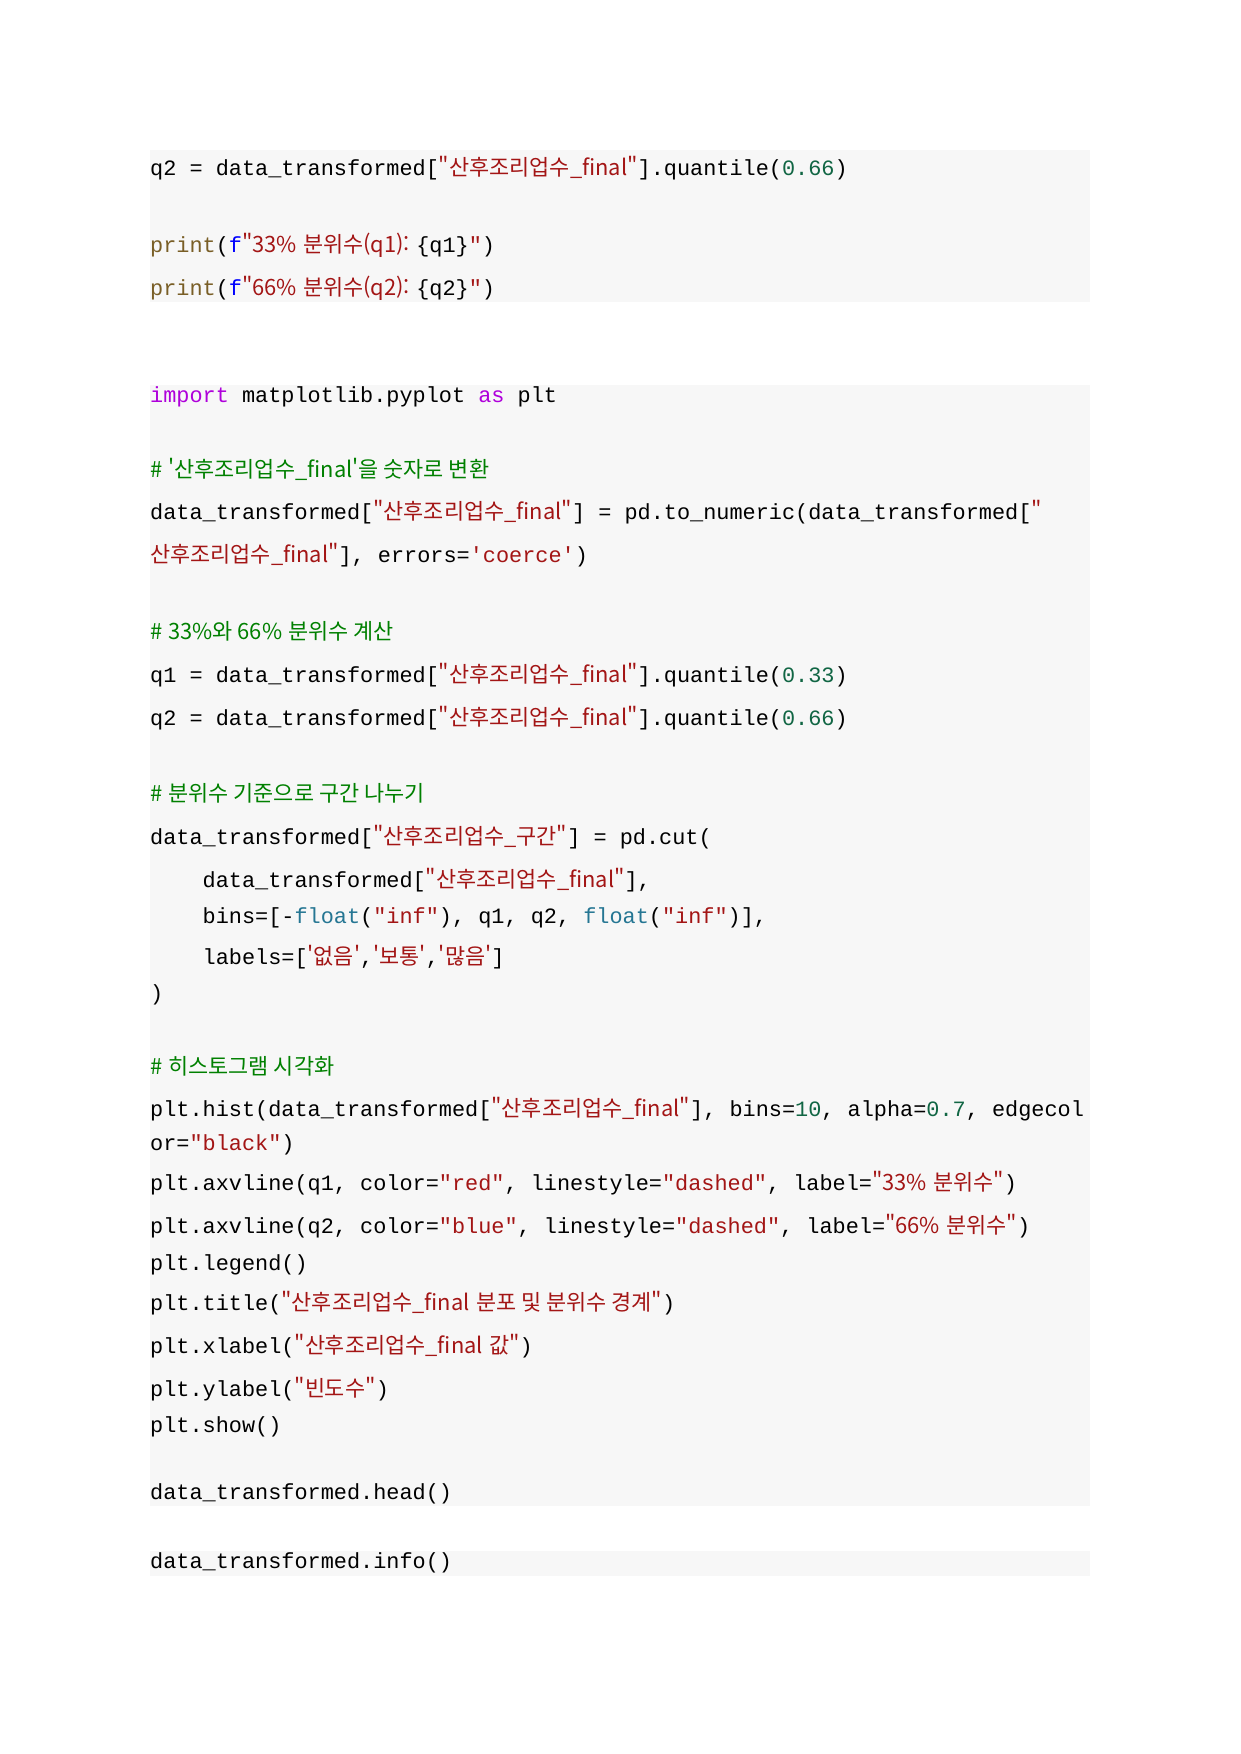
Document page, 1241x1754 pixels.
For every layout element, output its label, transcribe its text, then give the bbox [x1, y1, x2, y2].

text bins=[-float("inf"), q1, q2, float("inf")], [150, 905, 1090, 930]
text q2 = data_transformed["산후조리업수_final"].quantile(0.66) [150, 700, 1090, 732]
text plt.ylabel("빈도수") [150, 1371, 1090, 1403]
text data_transformed.info() [150, 1551, 1090, 1576]
text plt.legend() [150, 1252, 1090, 1276]
text plt.hist(data_transformed["산후조리업수_final"], bins=10, alpha=0.7, edgecolor="black") [150, 1091, 1090, 1157]
text import matplotlib.pyplot as plt [150, 385, 1090, 409]
text plt.title("산후조리업수_final 분포 및 분위수 경계") [150, 1285, 1090, 1317]
text labels=['없음','보통','많음'] [150, 939, 1090, 971]
text plt.xlabel("산후조리업수_final 값") [150, 1328, 1090, 1360]
text data_transformed["산후조리업수_구간"] = pd.cut( [150, 819, 1090, 851]
text q2 = data_transformed["산후조리업수_final"].quantile(0.66) [150, 150, 1090, 182]
text q1 = data_transformed["산후조리업수_final"].quantile(0.33) [150, 657, 1090, 688]
text # 33%와 66% 분위수 계산 [150, 614, 1090, 646]
text # '산후조리업수_final'을 숫자로 변환 [150, 452, 1090, 483]
text data_transformed["산후조리업수_final"], [150, 862, 1090, 894]
text data_transformed["산후조리업수_final"] = pd.to_numeric(data_transformed["산후조리업수_final"], errors='coerce') [150, 494, 1090, 569]
text plt.axvline(q2, color="blue", linestyle="dashed", label="66% 분위수") [150, 1208, 1090, 1241]
text plt.axvline(q1, color="red", linestyle="dashed", label="33% 분위수") [150, 1165, 1090, 1197]
text # 히스토그램 시각화 [150, 1049, 1090, 1080]
text print(f"66% 분위수(q2): {q2}") [150, 270, 1090, 302]
text print(f"33% 분위수(q1): {q1}") [150, 227, 1090, 258]
text data_transformed.head() [150, 1481, 1090, 1506]
text ) [150, 982, 1090, 1007]
text # 분위수 기준으로 구간 나누기 [150, 776, 1090, 808]
text plt.show() [150, 1414, 1090, 1439]
